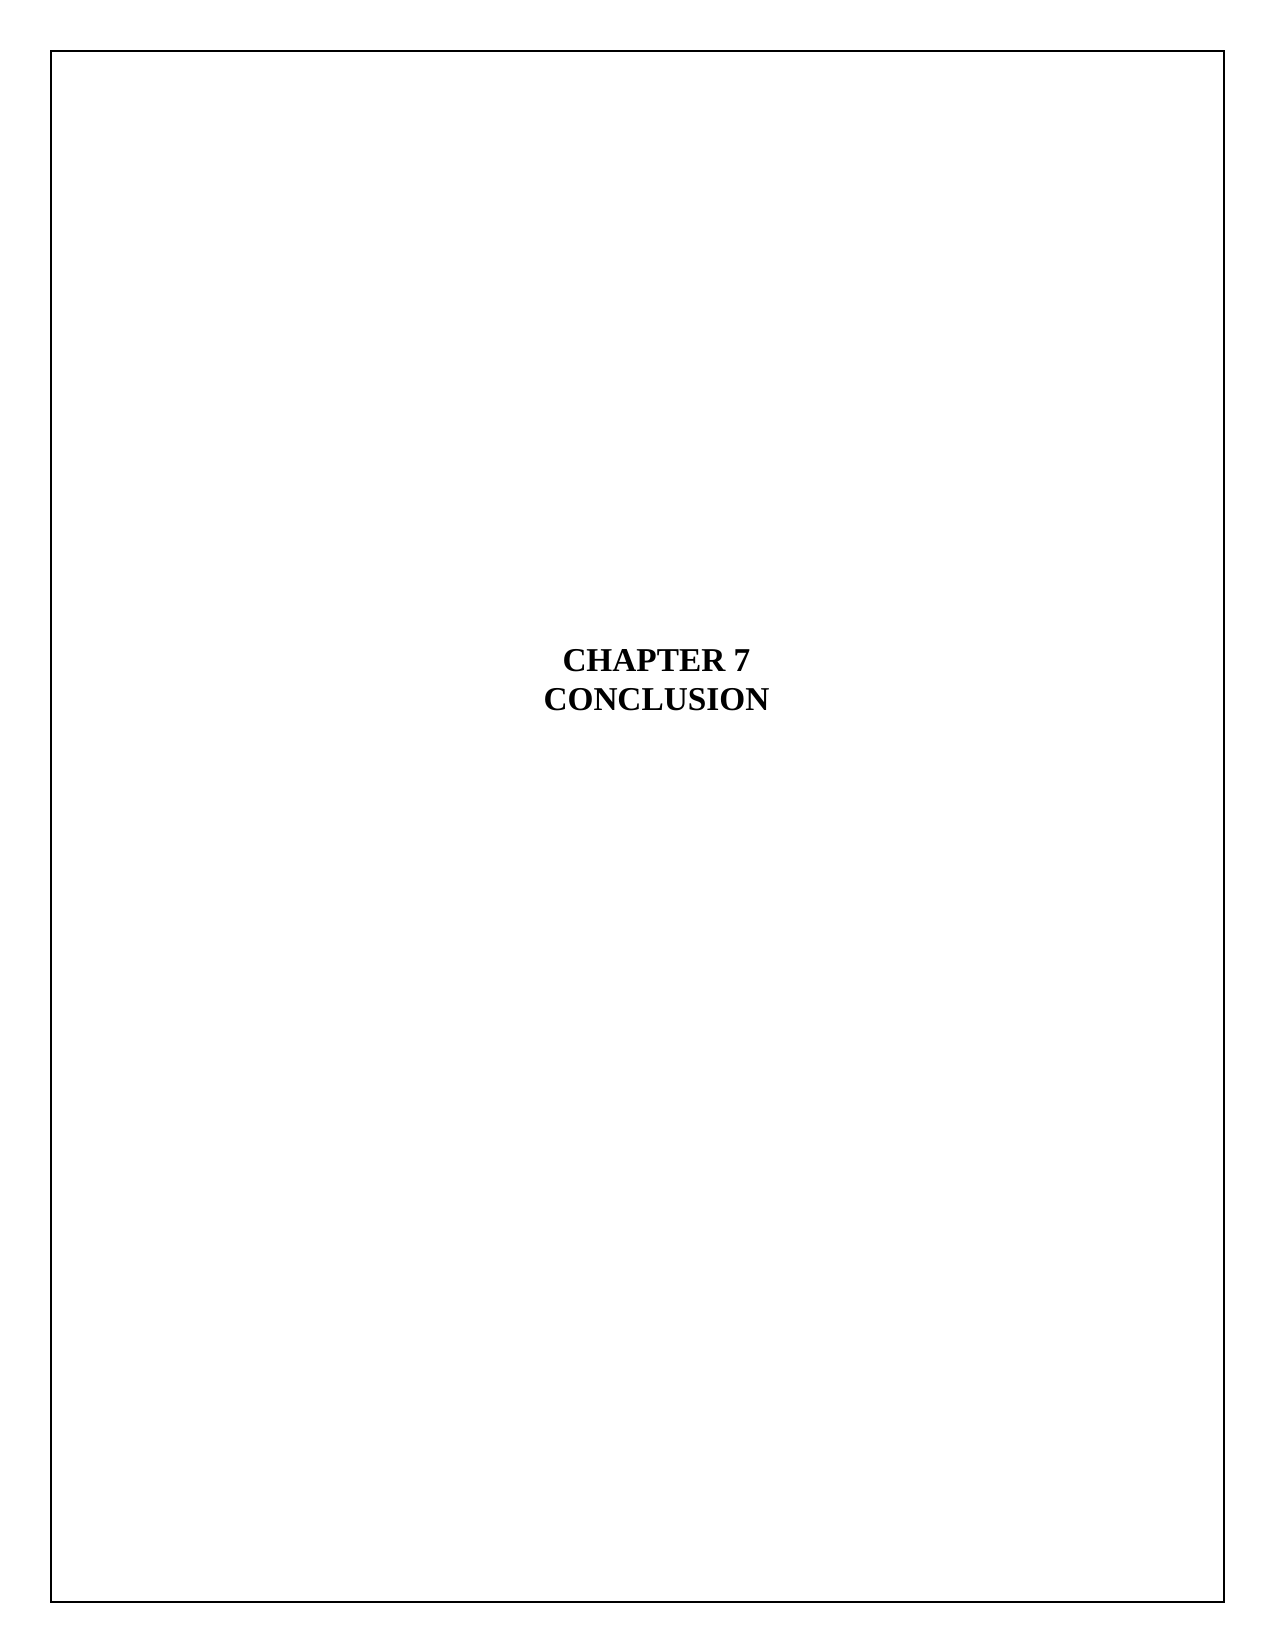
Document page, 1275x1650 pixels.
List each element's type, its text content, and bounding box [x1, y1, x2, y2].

text CHAPTER 7 [225, 640, 1087, 679]
text CONCLUSION [225, 679, 1087, 717]
